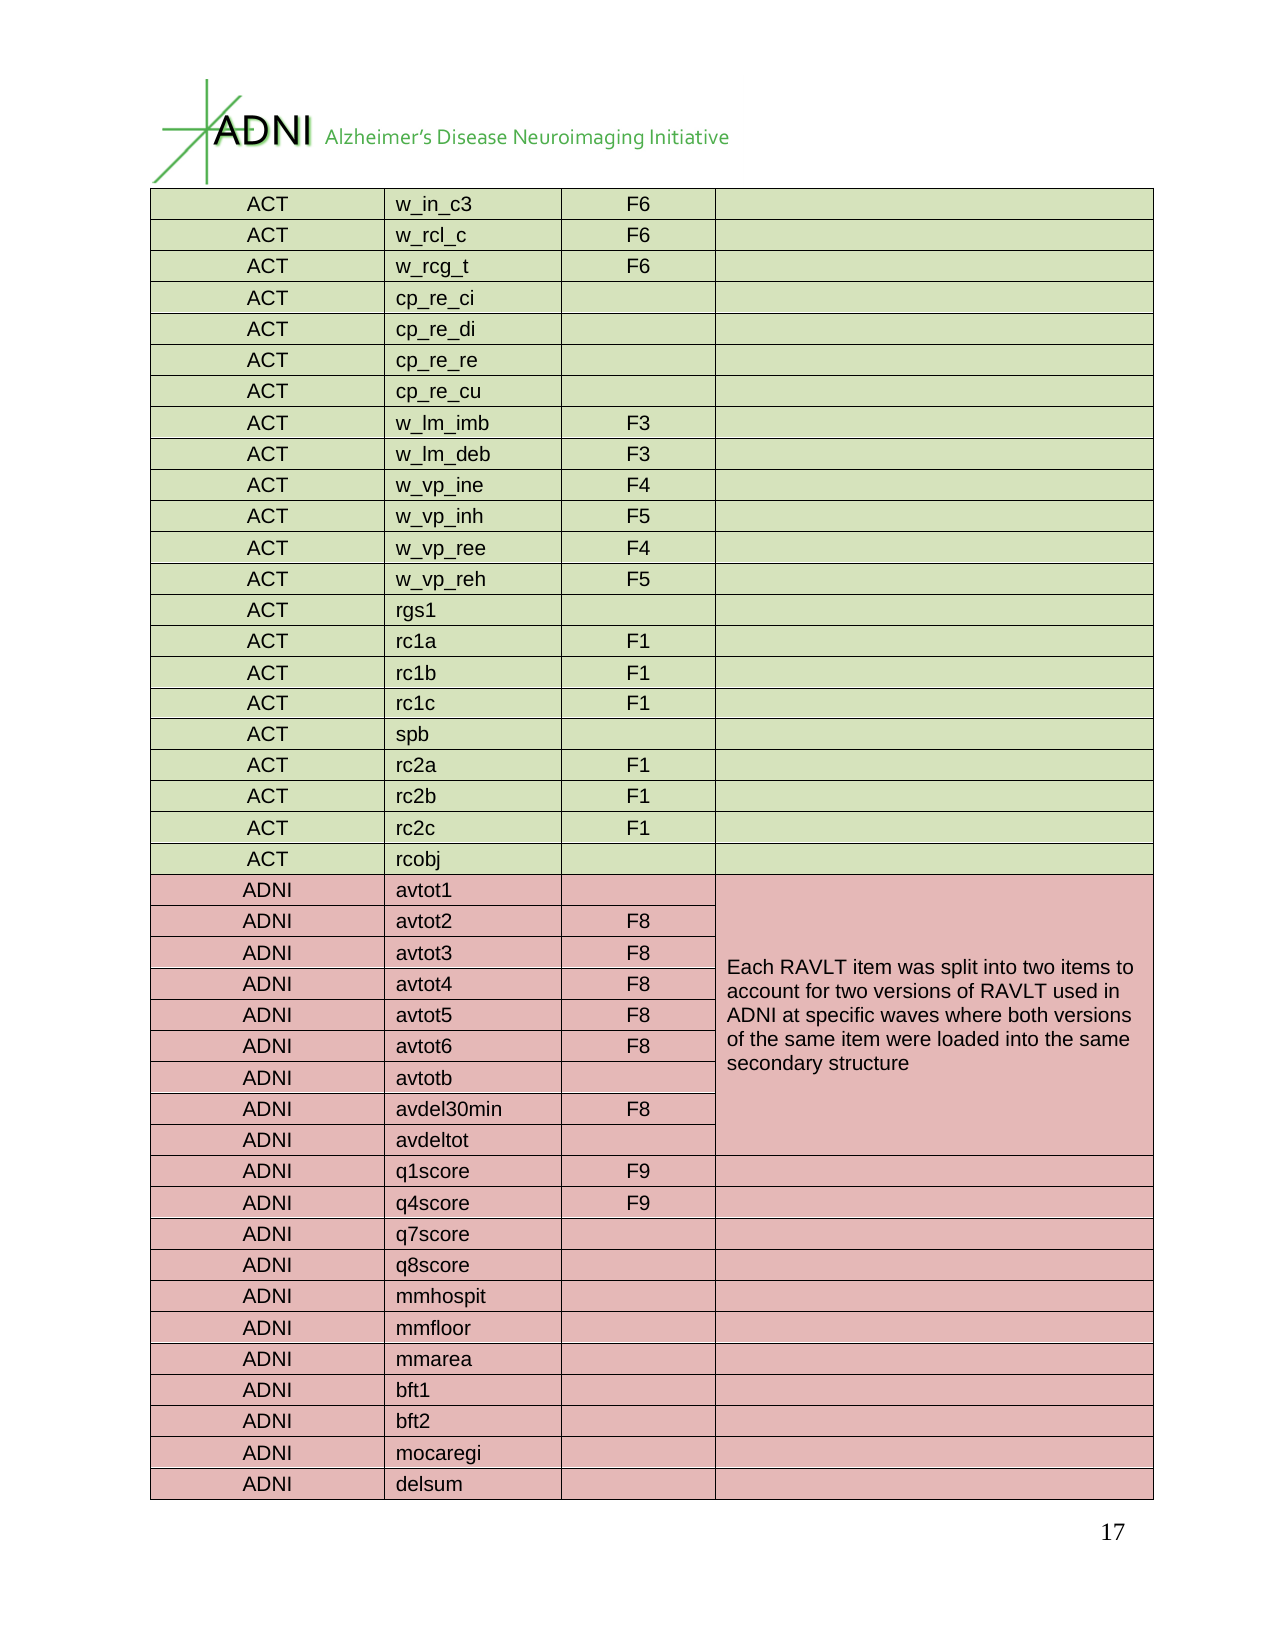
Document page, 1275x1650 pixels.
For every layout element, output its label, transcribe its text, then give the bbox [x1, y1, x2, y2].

table_cell F6 [562, 189, 715, 219]
table_cell cp_re_re [385, 345, 561, 375]
table_cell ACT [151, 719, 384, 749]
table_cell [716, 781, 1153, 811]
table_cell cp_re_cu [385, 376, 561, 406]
table_cell [716, 1187, 1153, 1217]
table_cell ACT [151, 470, 384, 500]
table_cell [716, 1406, 1153, 1436]
table_cell ADNI [151, 1031, 384, 1061]
table_cell rc1c [385, 689, 561, 717]
table_cell F9 [562, 1156, 715, 1186]
table_cell [716, 812, 1153, 842]
table_cell [716, 314, 1153, 344]
table_cell ACT [151, 407, 384, 437]
table_cell w_rcl_c [385, 220, 561, 250]
table_cell [562, 875, 715, 905]
table_cell [562, 595, 715, 625]
table_cell [716, 1344, 1153, 1374]
table_cell ACT [151, 781, 384, 811]
table_cell [716, 626, 1153, 656]
table_cell bft1 [385, 1375, 561, 1405]
table_cell [716, 532, 1153, 562]
table_cell ADNI [151, 1312, 384, 1342]
table_cell ACT [151, 626, 384, 656]
table_cell ACT [151, 532, 384, 562]
table_cell [716, 689, 1153, 717]
table_cell F1 [562, 657, 715, 687]
table_cell [716, 844, 1153, 874]
table_cell [562, 1406, 715, 1436]
table_cell avtot6 [385, 1031, 561, 1061]
table_cell F1 [562, 750, 715, 780]
table_cell Each RAVLT item was split into two items to account for two versions of RAVLT used in ADNI at specific waves where both versions of the same item were loaded into the same secondary structure [716, 875, 1153, 1155]
table_cell mmarea [385, 1344, 561, 1374]
table_cell avtot4 [385, 969, 561, 999]
table_cell ADNI [151, 937, 384, 967]
table_cell ACT [151, 220, 384, 250]
table_cell [716, 1437, 1153, 1467]
table_cell w_rcg_t [385, 251, 561, 281]
table_cell [562, 1344, 715, 1374]
table_cell [562, 376, 715, 406]
table_cell ADNI [151, 1250, 384, 1280]
table_cell avdel30min [385, 1094, 561, 1124]
table_cell F8 [562, 969, 715, 999]
table_cell [716, 345, 1153, 375]
table_cell ACT [151, 251, 384, 281]
table_cell [562, 345, 715, 375]
table_cell ADNI [151, 1219, 384, 1249]
table_cell ADNI [151, 1000, 384, 1030]
table_cell w_vp_ree [385, 532, 561, 562]
table_cell rc1a [385, 626, 561, 656]
table_cell mocaregi [385, 1437, 561, 1467]
table_cell F4 [562, 532, 715, 562]
table_cell rc2c [385, 812, 561, 842]
table_cell F9 [562, 1187, 715, 1217]
table_cell F3 [562, 407, 715, 437]
table_cell w_vp_inh [385, 501, 561, 531]
table_cell ADNI [151, 1281, 384, 1311]
table_cell ACT [151, 189, 384, 219]
table_cell ACT [151, 501, 384, 531]
table_cell ADNI [151, 1062, 384, 1092]
table_cell [716, 1375, 1153, 1405]
table_cell [562, 719, 715, 749]
table_cell [716, 564, 1153, 594]
table_cell [716, 657, 1153, 687]
table_cell ADNI [151, 1469, 384, 1499]
table_cell avtot1 [385, 875, 561, 905]
table_cell q4score [385, 1187, 561, 1217]
table_cell spb [385, 719, 561, 749]
table_cell [716, 1250, 1153, 1280]
table_cell [716, 719, 1153, 749]
table_cell [716, 1219, 1153, 1249]
table_cell ADNI [151, 906, 384, 936]
table_cell ACT [151, 564, 384, 594]
table_cell ADNI [151, 1375, 384, 1405]
table_cell F3 [562, 439, 715, 469]
table_cell ACT [151, 314, 384, 344]
table_cell ACT [151, 376, 384, 406]
table_cell F8 [562, 1031, 715, 1061]
table_cell [716, 1281, 1153, 1311]
table_cell avtot3 [385, 937, 561, 967]
table_cell [562, 1281, 715, 1311]
table_cell [562, 1125, 715, 1155]
table_cell ACT [151, 657, 384, 687]
table_cell cp_re_di [385, 314, 561, 344]
table_cell [716, 470, 1153, 500]
table_cell delsum [385, 1469, 561, 1499]
table_cell [562, 1250, 715, 1280]
table_cell ADNI [151, 1437, 384, 1467]
table_cell [716, 501, 1153, 531]
table_cell q8score [385, 1250, 561, 1280]
table_cell ADNI [151, 969, 384, 999]
table_cell [562, 1469, 715, 1499]
table_cell [716, 1156, 1153, 1186]
table_cell F6 [562, 251, 715, 281]
table_cell F1 [562, 812, 715, 842]
table_cell ACT [151, 345, 384, 375]
table_cell [716, 251, 1153, 281]
table_cell w_in_c3 [385, 189, 561, 219]
table_cell F6 [562, 220, 715, 250]
table_cell F1 [562, 626, 715, 656]
table_cell F1 [562, 689, 715, 717]
table_cell w_vp_reh [385, 564, 561, 594]
table_cell [716, 189, 1153, 219]
table_cell cp_re_ci [385, 282, 561, 312]
table_cell ACT [151, 439, 384, 469]
table_cell w_lm_deb [385, 439, 561, 469]
table_cell [562, 1375, 715, 1405]
table_cell F5 [562, 564, 715, 594]
table_cell avtot2 [385, 906, 561, 936]
table_cell rc2b [385, 781, 561, 811]
table_cell ADNI [151, 1156, 384, 1186]
table_cell ACT [151, 750, 384, 780]
table_cell [716, 407, 1153, 437]
table_cell [716, 376, 1153, 406]
table_cell ACT [151, 812, 384, 842]
table_cell ADNI [151, 875, 384, 905]
table_cell [716, 595, 1153, 625]
table_cell avtotb [385, 1062, 561, 1092]
table_cell ADNI [151, 1094, 384, 1124]
table_cell bft2 [385, 1406, 561, 1436]
table_cell [562, 1437, 715, 1467]
table_cell F8 [562, 906, 715, 936]
table_cell rcobj [385, 844, 561, 874]
table_cell ADNI [151, 1125, 384, 1155]
picture [150, 75, 744, 188]
table_cell [716, 220, 1153, 250]
table_cell [716, 282, 1153, 312]
table_cell F8 [562, 937, 715, 967]
table_cell ADNI [151, 1187, 384, 1217]
table_cell w_lm_imb [385, 407, 561, 437]
table_cell rc2a [385, 750, 561, 780]
table_cell rgs1 [385, 595, 561, 625]
table_cell F8 [562, 1000, 715, 1030]
table_cell [562, 1062, 715, 1092]
table_cell [562, 314, 715, 344]
table_cell [562, 1312, 715, 1342]
table_cell [716, 1312, 1153, 1342]
table_cell [716, 439, 1153, 469]
table_cell ACT [151, 844, 384, 874]
table_cell avdeltot [385, 1125, 561, 1155]
table_cell avtot5 [385, 1000, 561, 1030]
table_cell ADNI [151, 1406, 384, 1436]
table_cell F1 [562, 781, 715, 811]
table_cell ADNI [151, 1344, 384, 1374]
table_cell ACT [151, 689, 384, 717]
table_cell F8 [562, 1094, 715, 1124]
table_cell w_vp_ine [385, 470, 561, 500]
table_cell [562, 282, 715, 312]
table_cell F5 [562, 501, 715, 531]
table_cell [716, 1469, 1153, 1499]
table_cell q7score [385, 1219, 561, 1249]
table_cell [562, 844, 715, 874]
table_cell rc1b [385, 657, 561, 687]
table_cell [562, 1219, 715, 1249]
table_cell ACT [151, 282, 384, 312]
table_cell ACT [151, 595, 384, 625]
table_cell F4 [562, 470, 715, 500]
table_cell mmfloor [385, 1312, 561, 1342]
table_cell [716, 750, 1153, 780]
table_cell q1score [385, 1156, 561, 1186]
table_cell mmhospit [385, 1281, 561, 1311]
